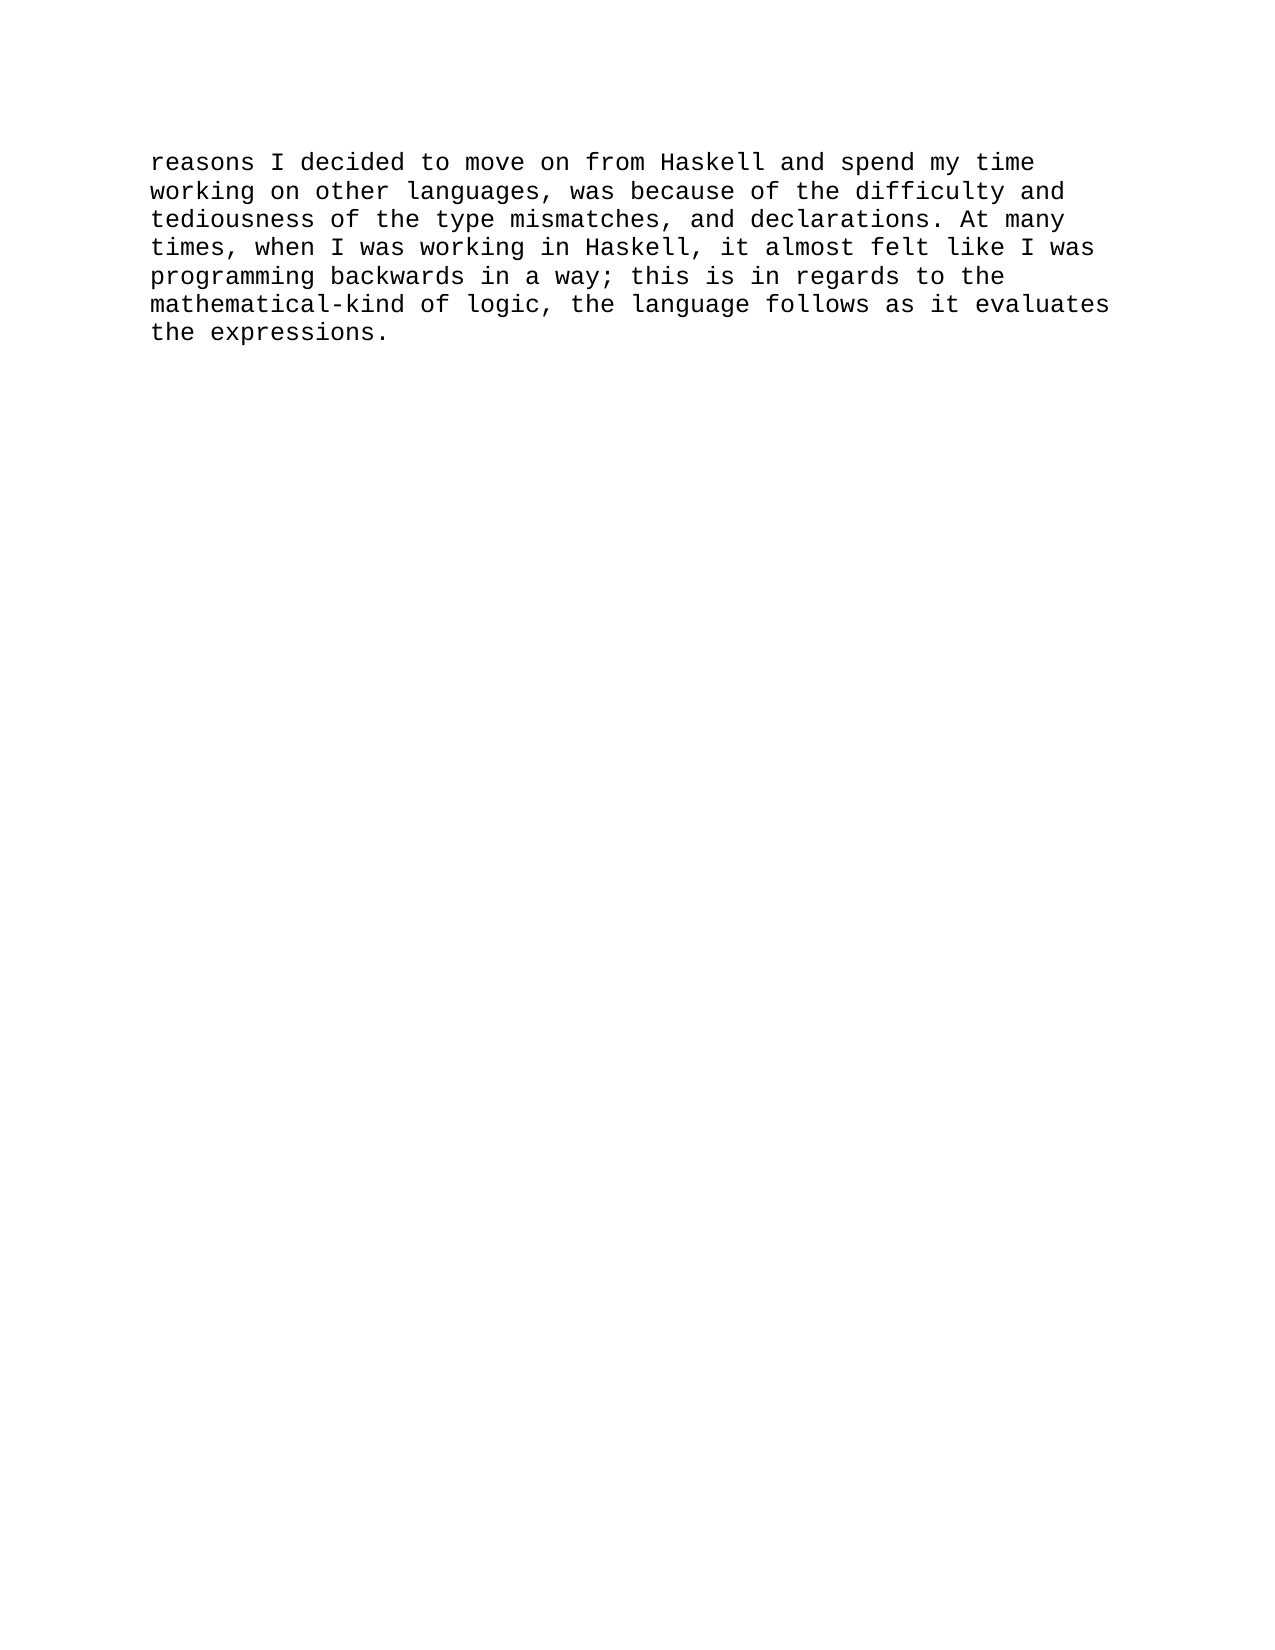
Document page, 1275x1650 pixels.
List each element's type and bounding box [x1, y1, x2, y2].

text [150, 150, 1125, 348]
